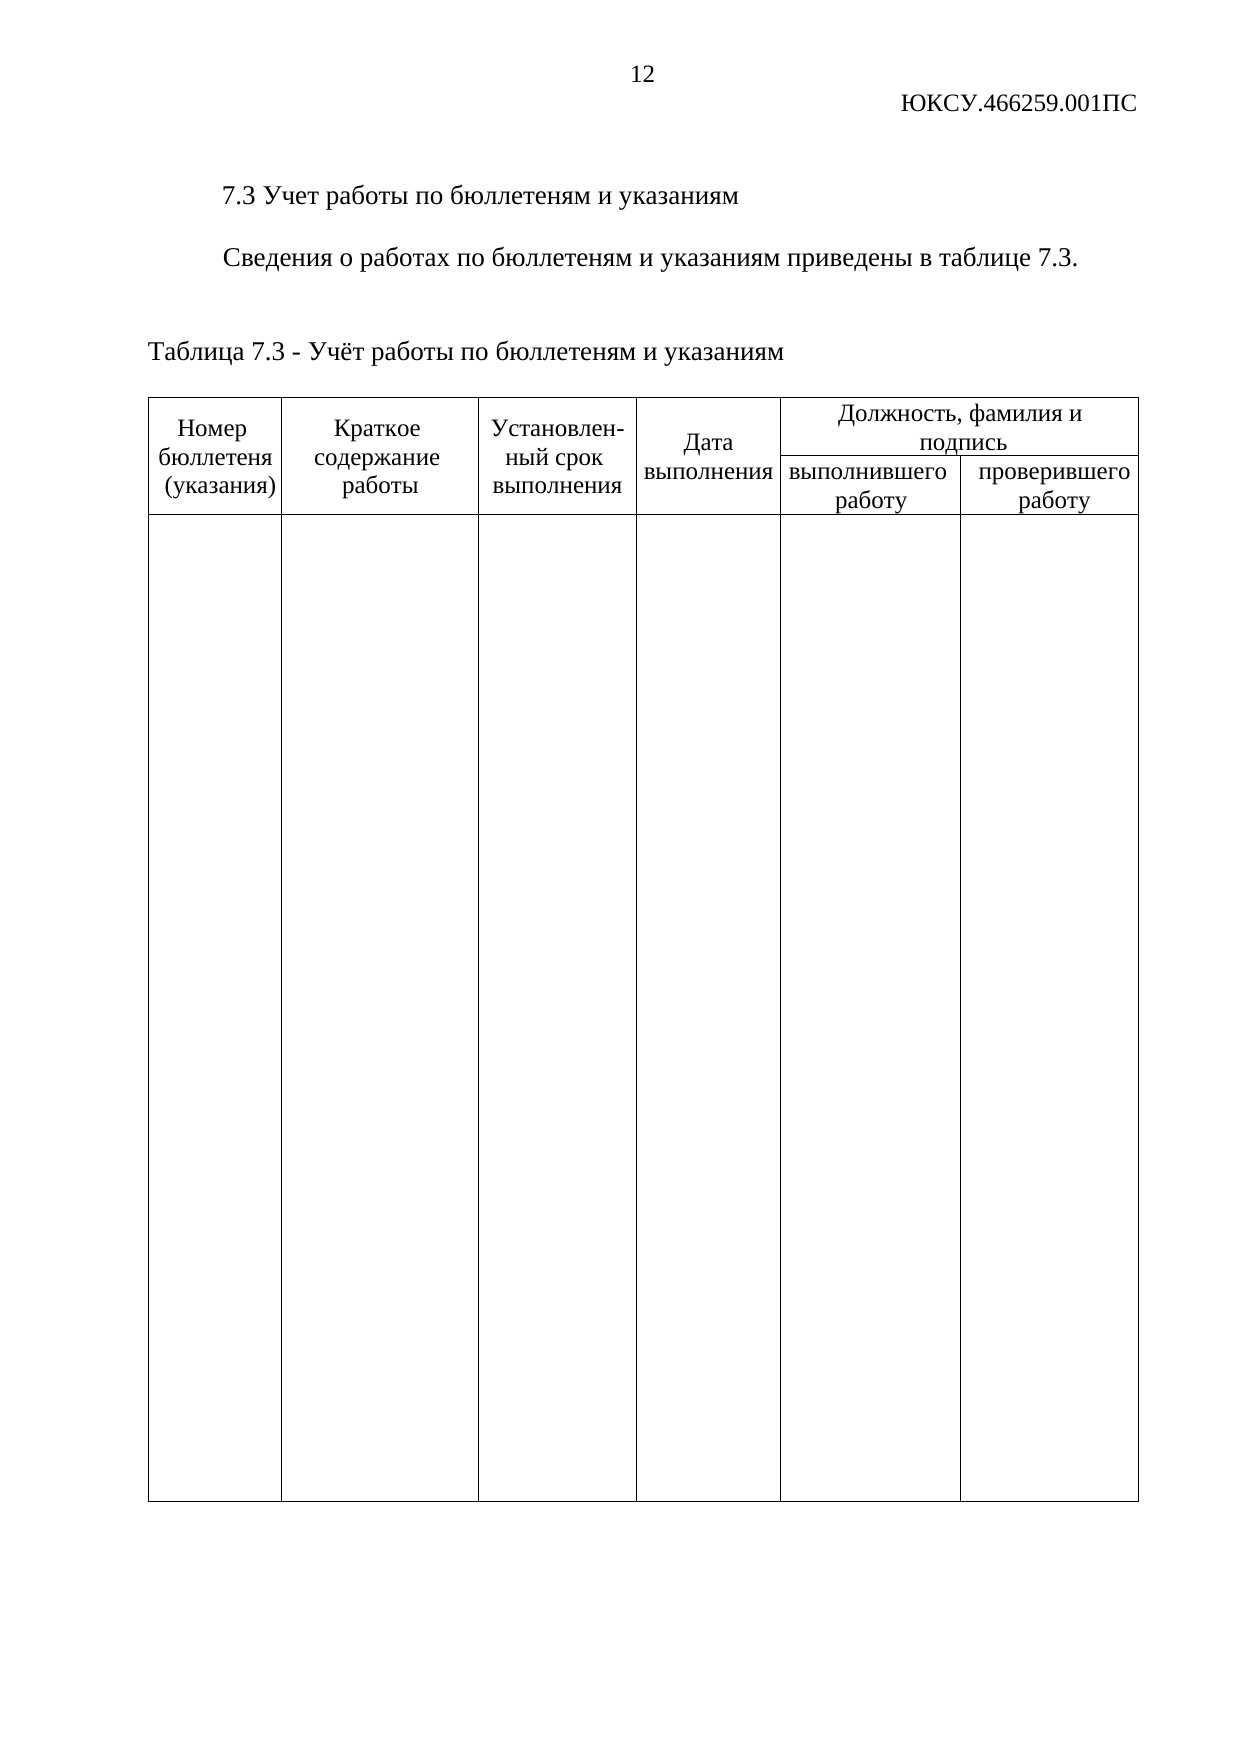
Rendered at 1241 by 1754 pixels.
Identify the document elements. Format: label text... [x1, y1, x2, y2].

text ЮКСУ.466259.001ПС [148, 88, 1137, 117]
table_cell проверившего работу [961, 456, 1138, 514]
table_cell [149, 515, 281, 1501]
table_header Должность, фамилия и подпись [781, 398, 1138, 455]
table_cell [781, 515, 960, 1501]
table_header Краткое содержание работы [282, 398, 478, 514]
table_cell [961, 515, 1138, 1501]
table_header Установлен-ный срок выполнения [479, 398, 636, 514]
table_cell [637, 515, 780, 1501]
table_cell [282, 515, 478, 1501]
text Сведения о работах по бюллетеням и указаниям приведены в таблице 7.3. [148, 241, 1137, 272]
table_header Дата выполнения [637, 398, 780, 514]
table_cell выполнившего работу [781, 456, 960, 514]
table_cell [479, 515, 636, 1501]
table_header Номер бюллетеня (указания) [149, 398, 281, 514]
text 7.3 Учет работы по бюллетеням и указаниям [148, 179, 1137, 210]
text 12 [148, 59, 1137, 88]
text Таблица 7.3 - Учёт работы по бюллетеням и указаниям [148, 334, 1137, 366]
